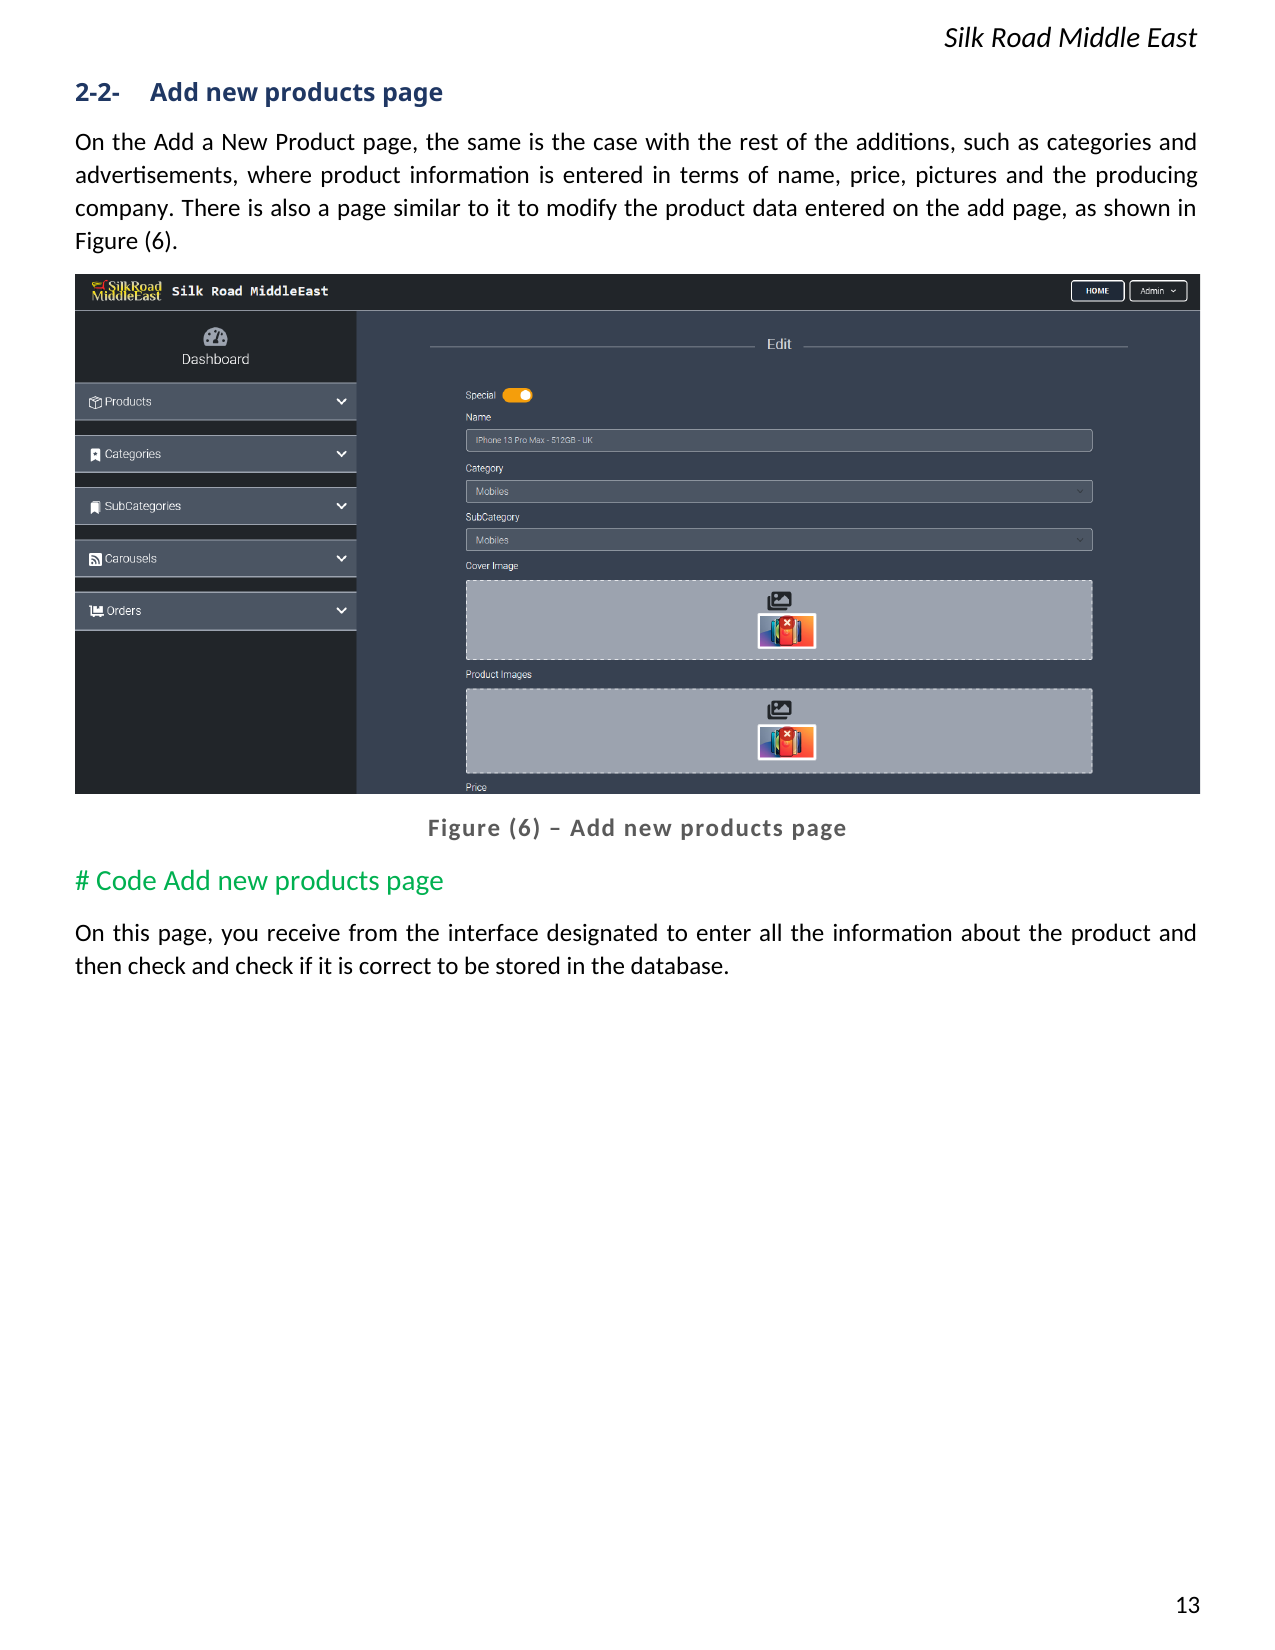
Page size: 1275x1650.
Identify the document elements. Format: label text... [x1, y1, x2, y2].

subtitle Add new products page [75, 75, 1200, 109]
text On the Add a New Product page, the same is the case with the rest of the additions, such as categories and advertisements, where product information is entered in terms of name, price, pictures and the producing company. There is also a page similar to it to modify the product data entered on the add page, as shown in Figure (6). [75, 126, 1200, 255]
text # Code Add new products page [75, 862, 1200, 897]
subtitle Figure (6) – Add new products page [75, 812, 1200, 843]
picture [75, 274, 1200, 794]
text On this page, you receive from the interface designated to enter all the information about the product and then check and check if it is correct to be stored in the database. [75, 917, 1200, 980]
